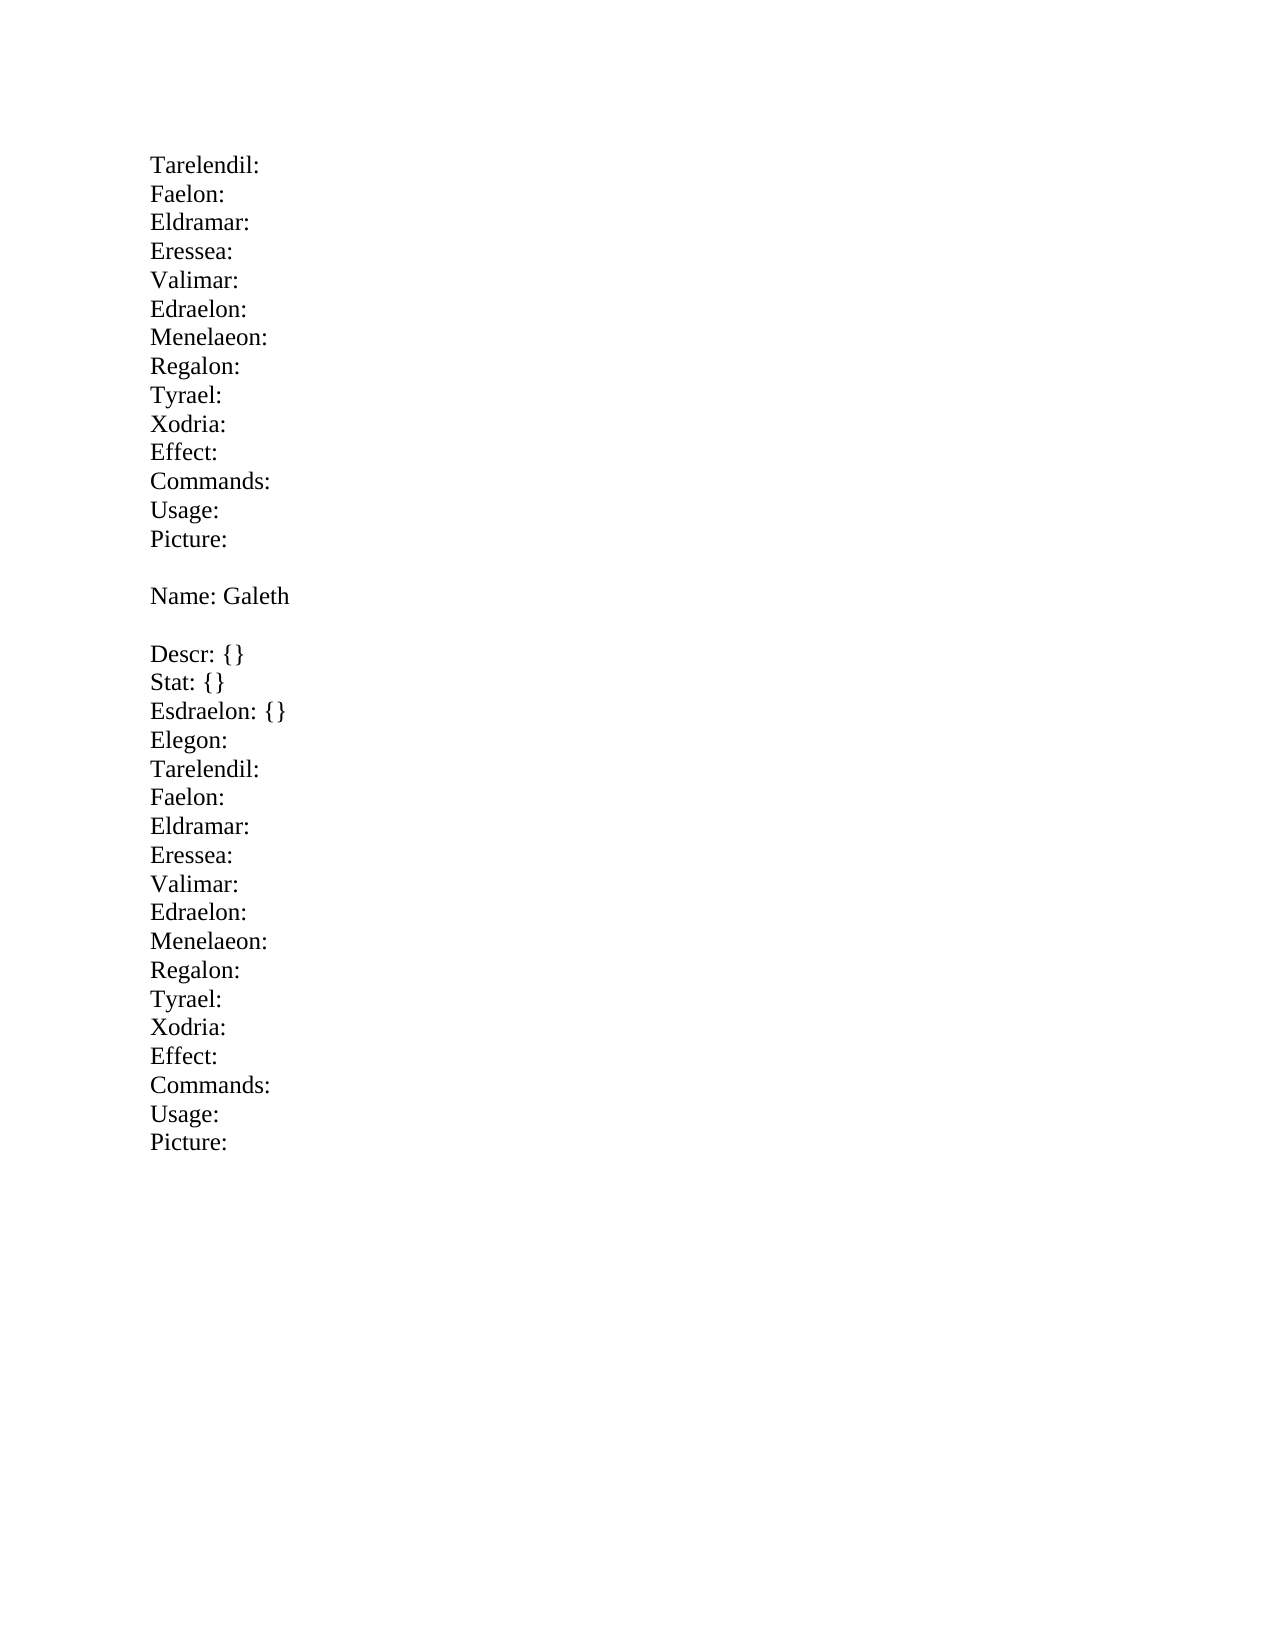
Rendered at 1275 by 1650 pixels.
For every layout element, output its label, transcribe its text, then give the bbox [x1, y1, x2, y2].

text Tyrael: [150, 380, 1125, 409]
text Effect: [150, 1041, 1125, 1070]
text Regalon: [150, 351, 1125, 380]
text Xodria: [150, 1012, 1125, 1041]
text Eldramar: [150, 207, 1125, 236]
text Descr: {} [150, 639, 1125, 667]
text Stat: {} [150, 667, 1125, 696]
text Commands: [150, 1070, 1125, 1099]
text Xodria: [150, 409, 1125, 437]
text Faelon: [150, 782, 1125, 811]
text Effect: [150, 437, 1125, 466]
text Usage: [150, 495, 1125, 524]
text Tyrael: [150, 984, 1125, 1012]
text Tarelendil: [150, 150, 1125, 179]
text Picture: [150, 1127, 1125, 1156]
text Regalon: [150, 955, 1125, 984]
text Valimar: [150, 265, 1125, 294]
text Edraelon: [150, 294, 1125, 322]
text Valimar: [150, 869, 1125, 897]
text Tarelendil: [150, 754, 1125, 782]
text Menelaeon: [150, 322, 1125, 351]
text Picture: [150, 524, 1125, 552]
text Esdraelon: {} [150, 696, 1125, 725]
text Menelaeon: [150, 926, 1125, 955]
text Eressea: [150, 840, 1125, 869]
text Edraelon: [150, 897, 1125, 926]
text Name: Galeth [150, 581, 1125, 610]
text Eldramar: [150, 811, 1125, 840]
text Faelon: [150, 179, 1125, 207]
text Commands: [150, 466, 1125, 495]
text Usage: [150, 1099, 1125, 1127]
text Elegon: [150, 725, 1125, 754]
text Eressea: [150, 236, 1125, 265]
